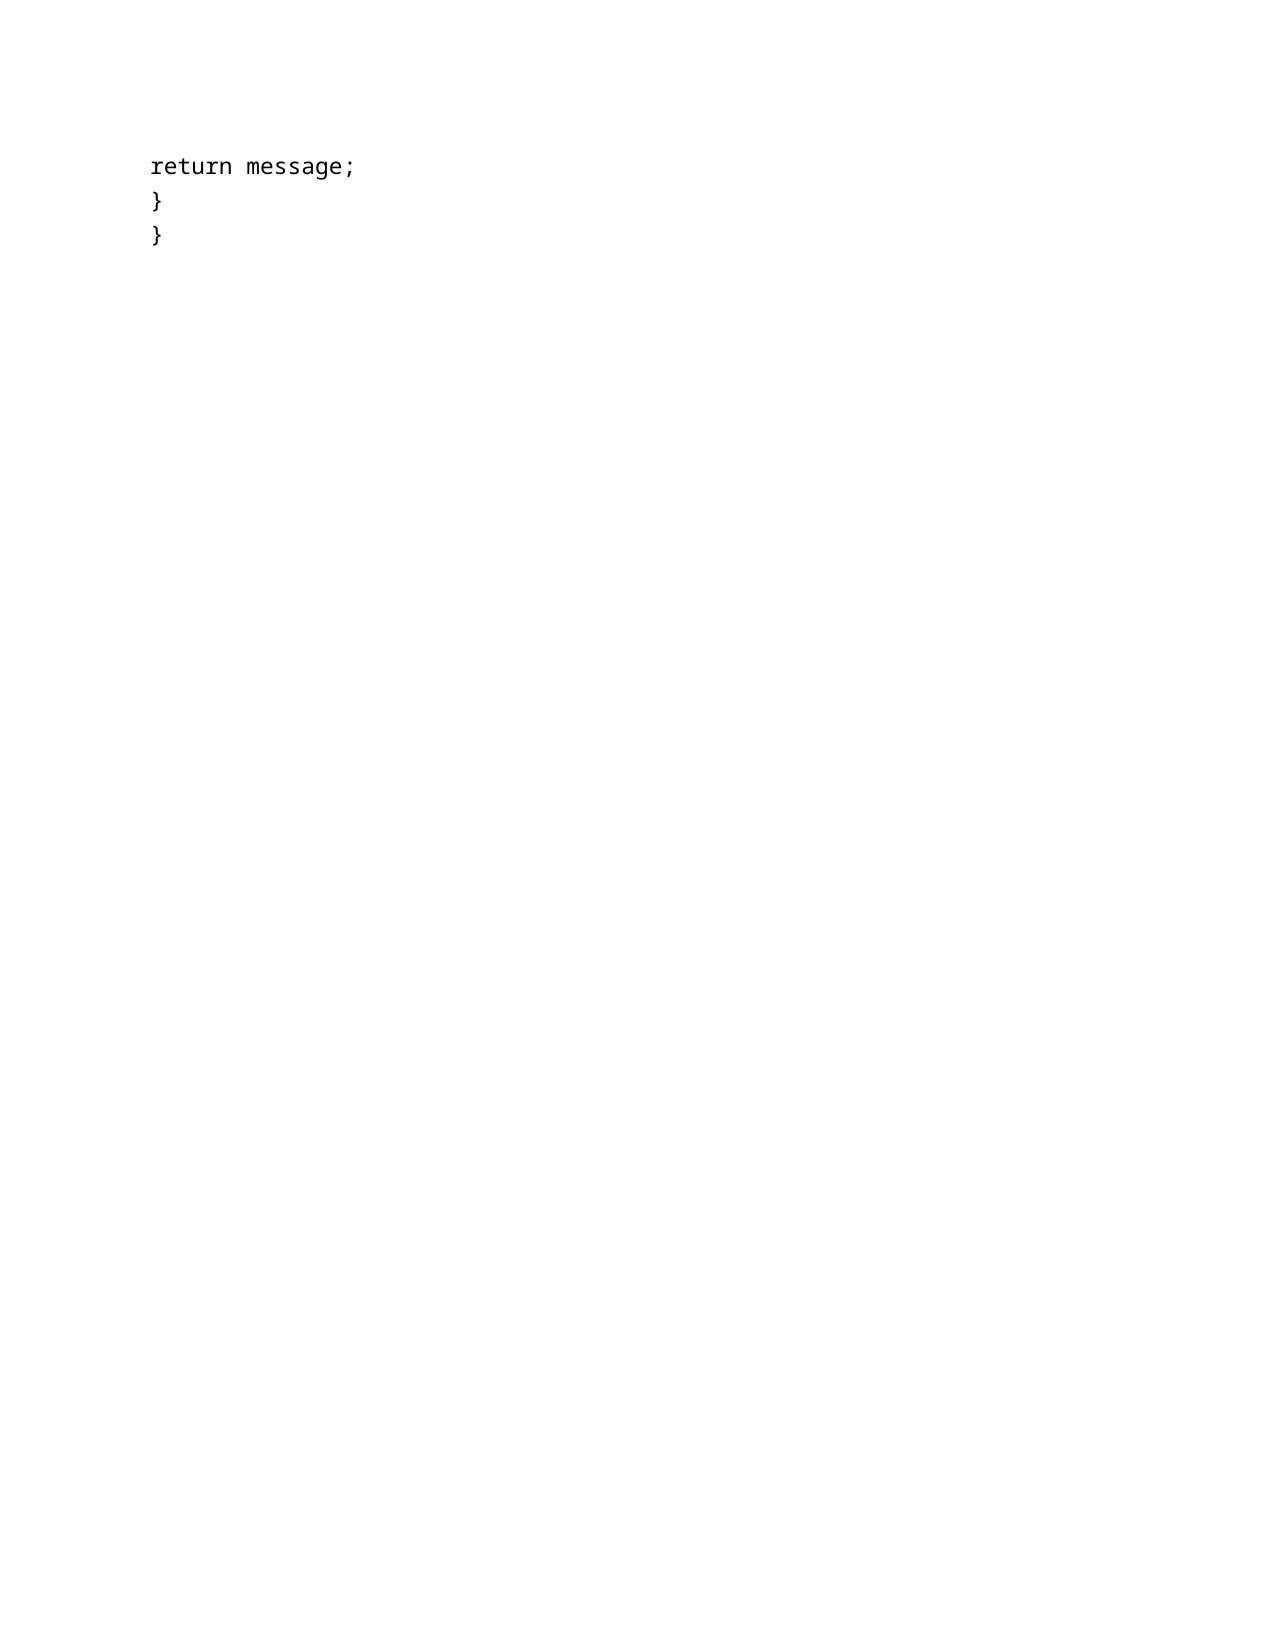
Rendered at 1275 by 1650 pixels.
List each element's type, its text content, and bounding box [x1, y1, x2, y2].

text return message; [150, 150, 1125, 181]
text } [150, 184, 1125, 215]
text } [150, 217, 1125, 249]
